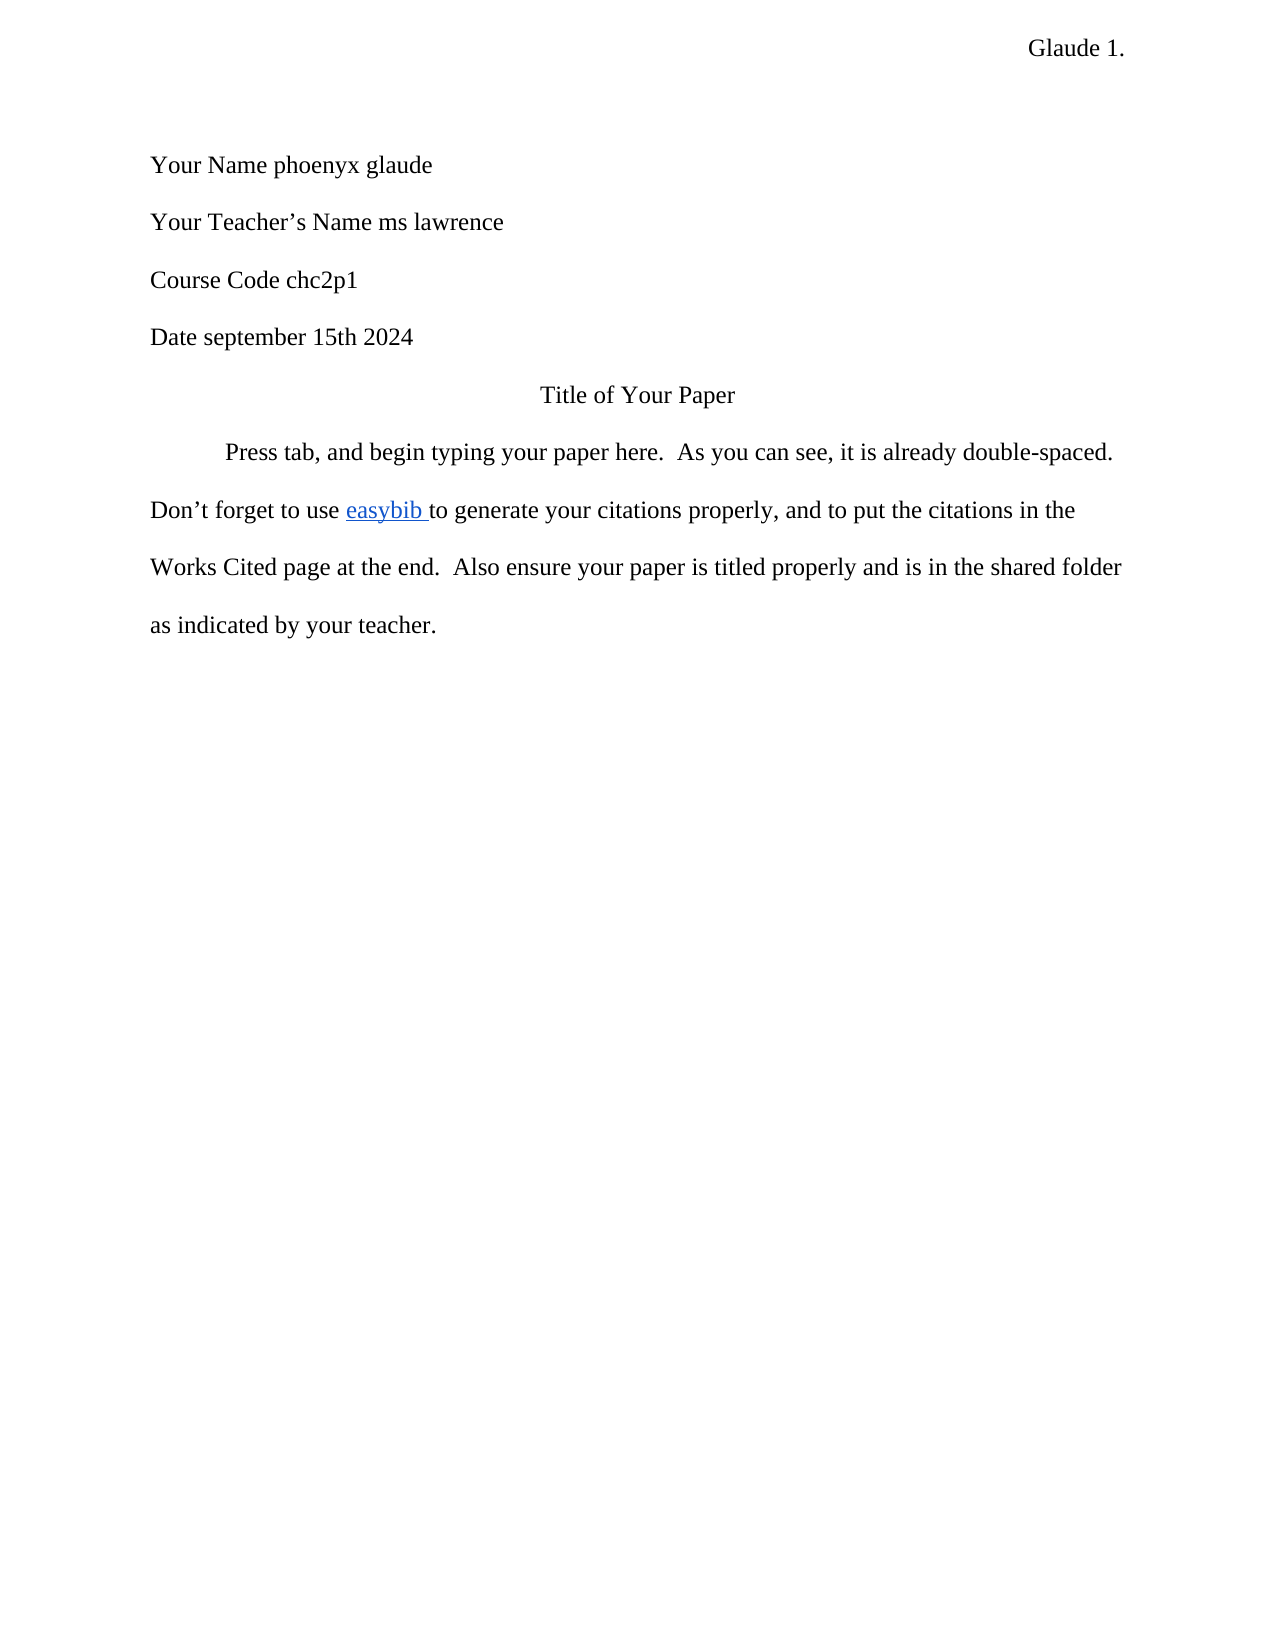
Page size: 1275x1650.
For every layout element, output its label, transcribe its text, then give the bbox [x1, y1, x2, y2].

text Press tab, and begin typing your paper here. As you can see, it is already double-spaced. Don’t forget to use easybib to generate your citations properly, and to put the citations in the Works Cited page at the end. Also ensure your paper is titled properly and is in the shared folder as indicated by your teacher. [150, 437, 1125, 639]
text Your Teacher’s Name ms lawrence [150, 207, 1125, 236]
text Date september 15th 2024 [150, 322, 1125, 351]
text Title of Your Paper [150, 380, 1125, 409]
text Your Name phoenyx glaude [150, 150, 1125, 179]
text Course Code chc2p1 [150, 265, 1125, 294]
